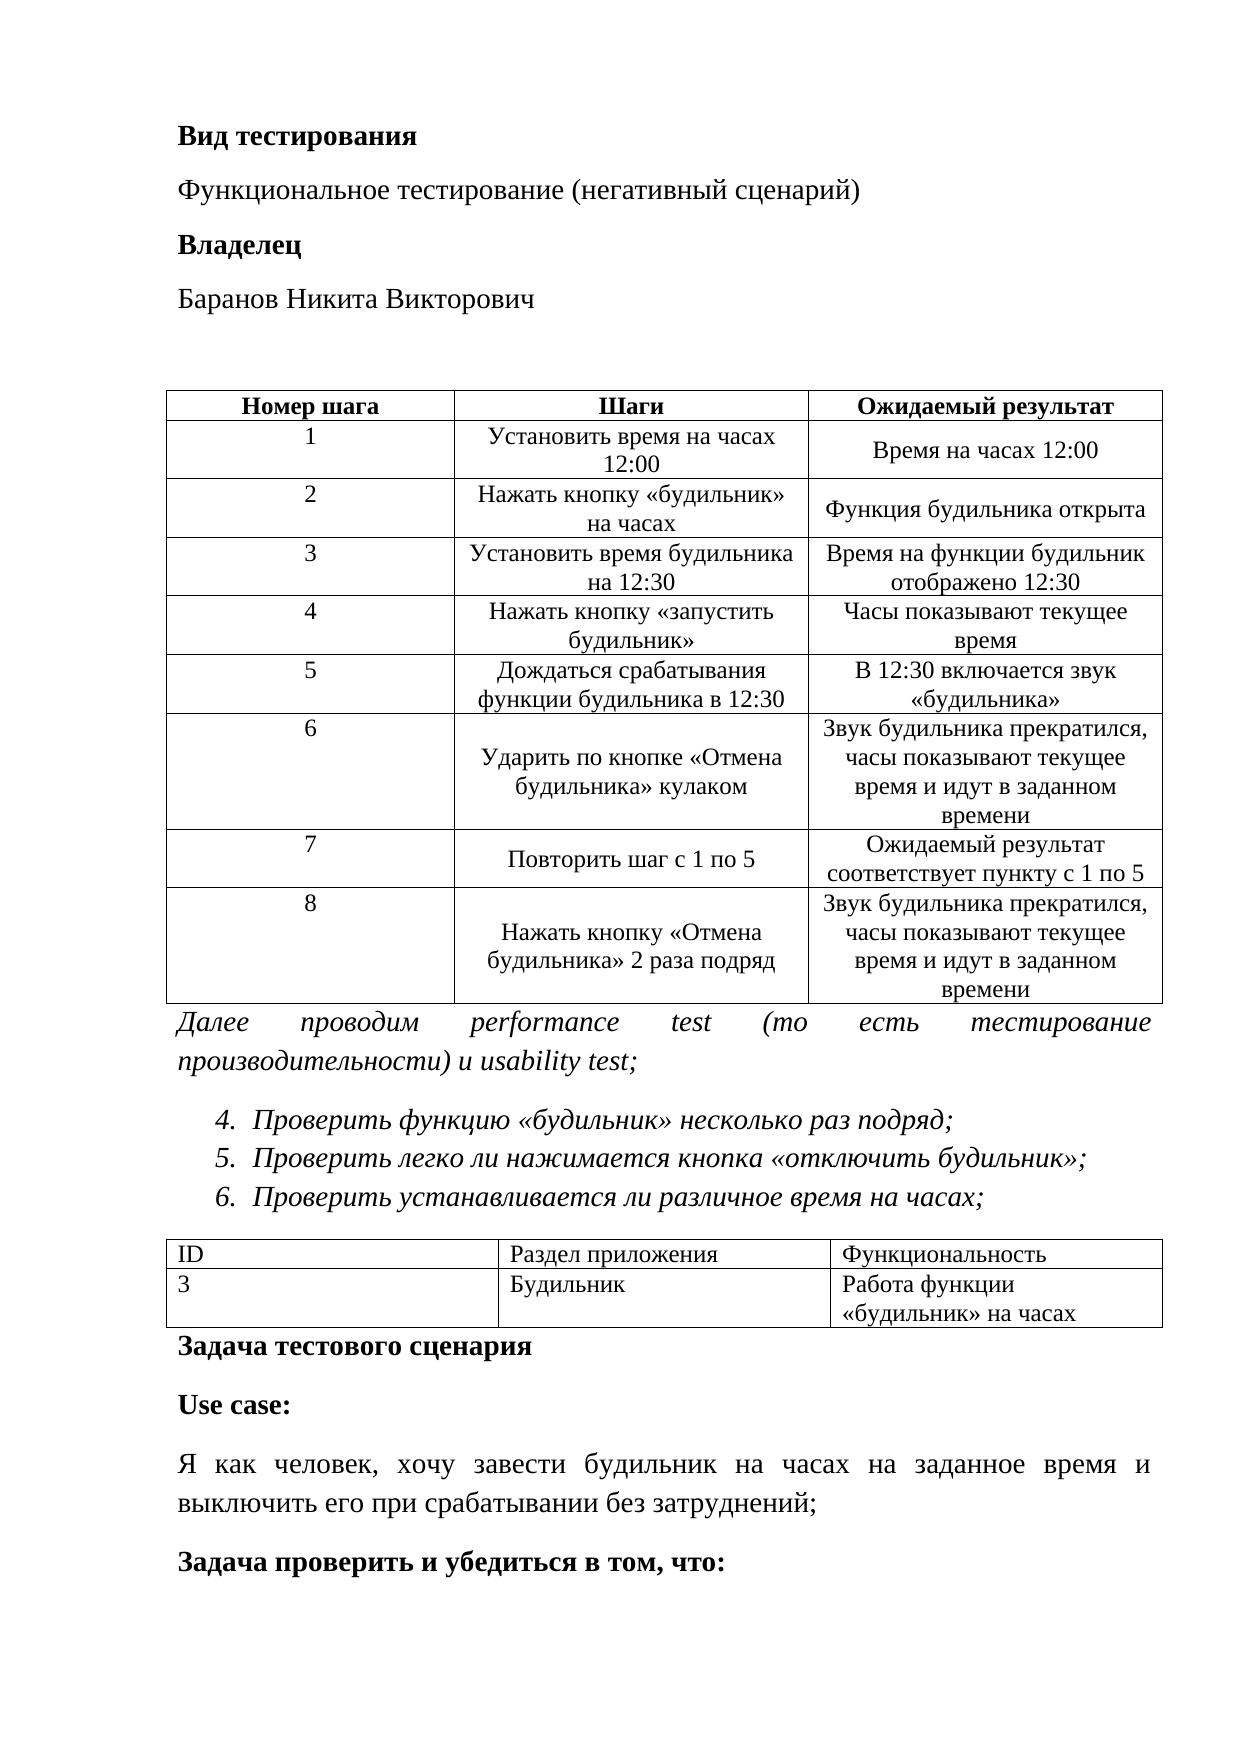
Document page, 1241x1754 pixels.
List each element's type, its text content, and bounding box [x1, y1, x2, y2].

table_cell 8 [167, 888, 454, 1003]
text Владелец [177, 227, 1152, 260]
table_cell Время на функции будильник отображено 12:30 [809, 538, 1162, 595]
list Проверить легко ли нажимается кнопка «отключить будильник»; [215, 1141, 1152, 1174]
table_cell 4 [167, 596, 454, 654]
table_cell Часы показывают текущее время [809, 596, 1162, 654]
table_cell Звук будильника прекратился, часы показывают текущее время и идут в заданном времени [809, 888, 1162, 1003]
text Задача тестового сценария [177, 1328, 1152, 1361]
table_cell Нажать кнопку «будильник» на часах [455, 479, 808, 537]
table_header Раздел приложения [499, 1240, 830, 1268]
text Use case: [177, 1387, 1152, 1421]
text Задача проверить и убедиться в том, что: [177, 1544, 1152, 1578]
table_cell 1 [167, 421, 454, 478]
text Далее проводим performance test (то есть тестирование производительности) и usability test; [177, 1004, 1152, 1076]
list Проверить устанавливается ли различное время на часах; [215, 1179, 1152, 1213]
table_cell В 12:30 включается звук «будильника» [809, 655, 1162, 712]
text Функциональное тестирование (негативный сценарий) [177, 172, 1152, 206]
table_cell 2 [167, 479, 454, 537]
table_cell Дождаться срабатывания функции будильника в 12:30 [455, 655, 808, 712]
table_cell 7 [167, 830, 454, 887]
table_header Шаги [455, 391, 808, 420]
table_cell Нажать кнопку «запустить будильник» [455, 596, 808, 654]
table_cell Звук будильника прекратился, часы показывают текущее время и идут в заданном времени [809, 714, 1162, 828]
list Проверить функцию «будильник» несколько раз подряд; [215, 1102, 1152, 1136]
table_header Функциональность [831, 1240, 1162, 1268]
table_cell 3 [167, 538, 454, 595]
table_cell Установить время будильника на 12:30 [455, 538, 808, 595]
table_cell Повторить шаг с 1 по 5 [455, 830, 808, 887]
text Я как человек, хочу завести будильник на часах на заданное время и выключить его при срабатывании без затруднений; [177, 1447, 1152, 1519]
table_cell Ожидаемый результат соответствует пункту с 1 по 5 [809, 830, 1162, 887]
table_cell Время на часах 12:00 [809, 421, 1162, 478]
table_cell Работа функции «будильник» на часах [831, 1269, 1162, 1327]
table_cell Ударить по кнопке «Отмена будильника» кулаком [455, 714, 808, 828]
table_header Ожидаемый результат [809, 391, 1162, 420]
table_cell Установить время на часах 12:00 [455, 421, 808, 478]
table_cell 6 [167, 714, 454, 828]
table_cell 3 [167, 1269, 498, 1327]
table_cell Функция будильника открыта [809, 479, 1162, 537]
table_cell 5 [167, 655, 454, 712]
text Баранов Никита Викторович [177, 281, 1152, 315]
table_cell Нажать кнопку «Отмена будильника» 2 раза подряд [455, 888, 808, 1003]
table_header ID [167, 1240, 498, 1268]
table_cell Будильник [499, 1269, 830, 1327]
table_header Номер шага [167, 391, 454, 420]
text Вид тестирования [177, 118, 1152, 152]
